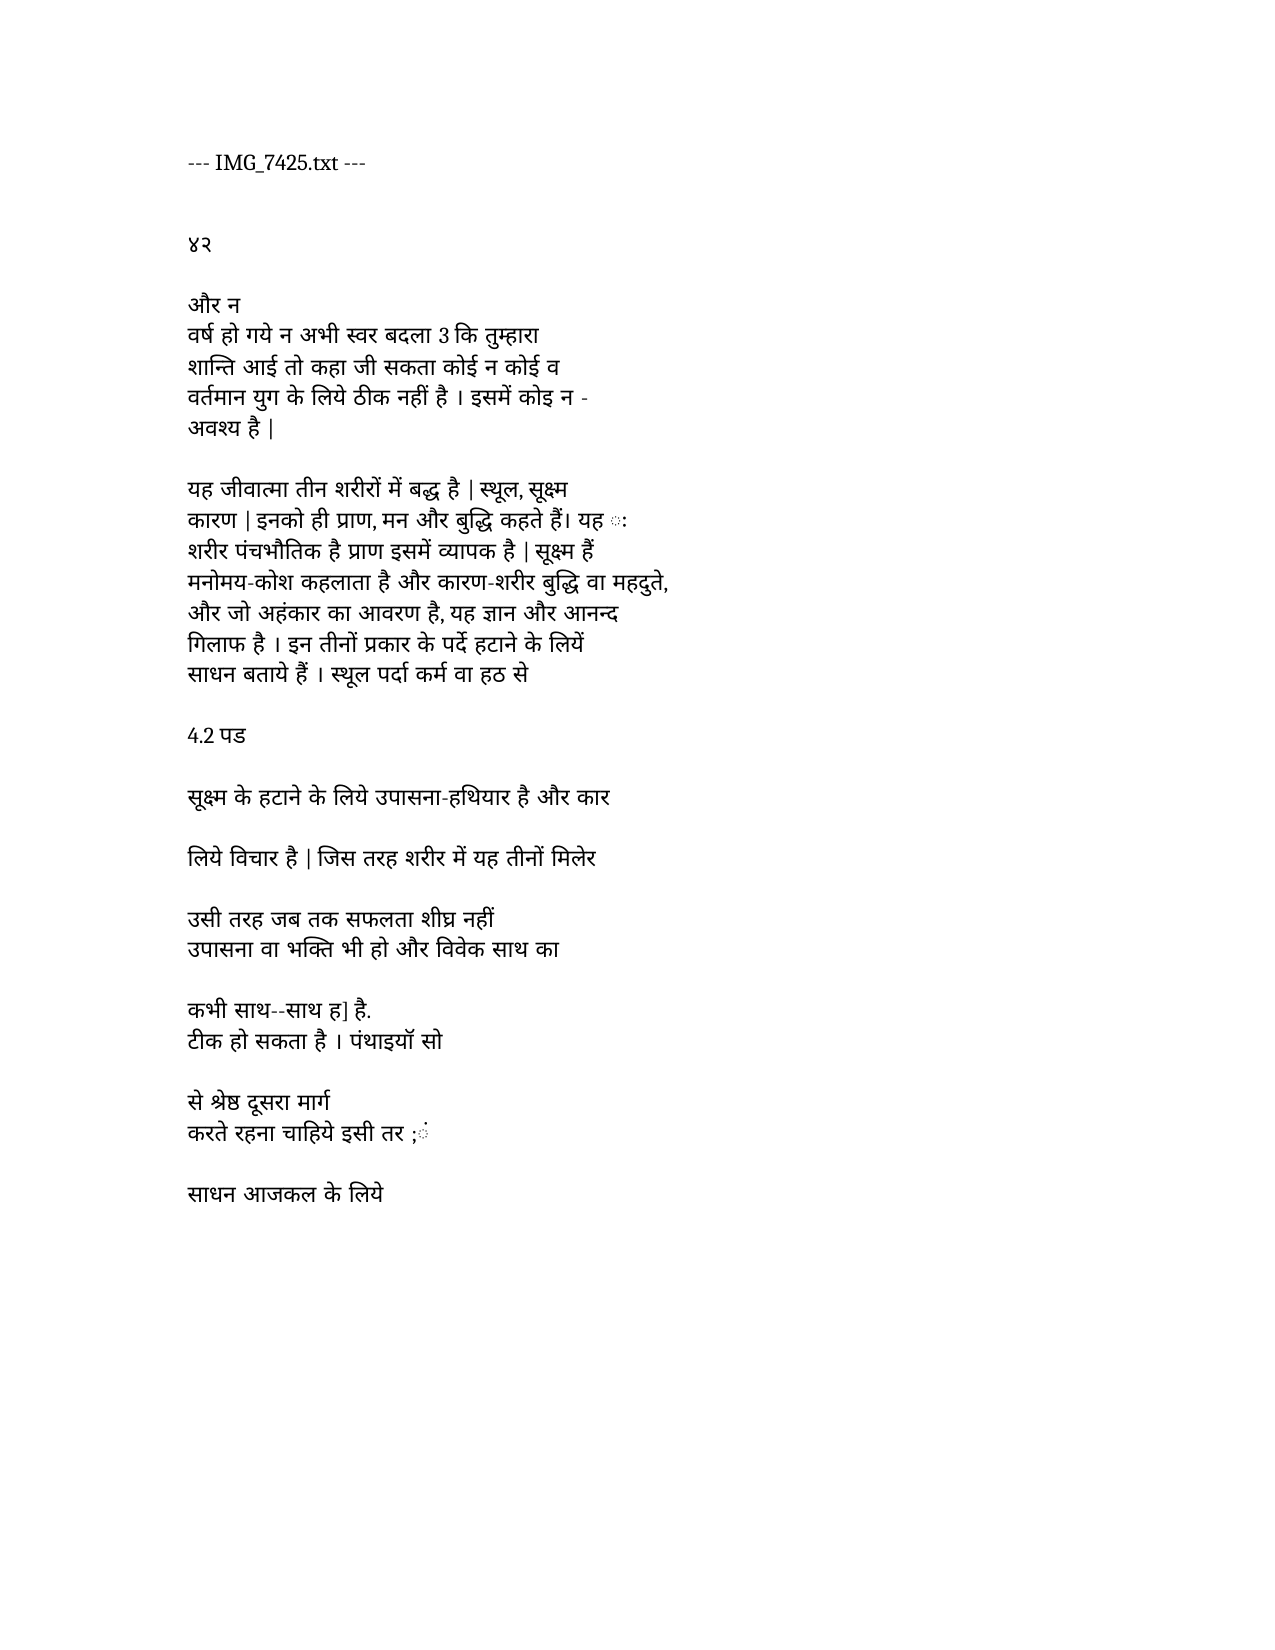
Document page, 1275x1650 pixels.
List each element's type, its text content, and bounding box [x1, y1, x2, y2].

text --- IMG_7425.txt --- [187, 150, 1087, 207]
text ४२ और न वर्ष हो गये न अभी स्वर बदला 3 कि तुम्हारा शान्ति आई तो कहा जी सकता कोई न कोई व वर्तमान युग के लिये ठीक नहीं है । इसमें कोइ न - अवश्य है | यह जीवात्मा तीन शरीरों में बद्ध है | स्थूल, सूक्ष्म कारण | इनको ही प्राण, मन और बुद्धि कहते हैं। यह ः शरीर पंचभौतिक है प्राण इसमें व्यापक है | सूक्ष्म हैं मनोमय-कोश कहलाता है और कारण-शरीर बुद्धि वा महदुते, और जो अहंकार का आवरण है, यह ज्ञान और आनन्द गिलाफ है । इन तीनों प्रकार के पर्दे हटाने के लियें साधन बताये हैं । स्थूल पर्दा कर्म वा हठ से 4.2 पड सूक्ष्म के हटाने के लिये उपासना-हथियार है और कार लिये विचार है | जिस तरह शरीर में यह तीनों मिलेर उसी तरह जब तक सफलता शीघ्र नहीं उपासना वा भक्ति भी हो और विवेक साथ का कभी साथ--साथ ह] है. टीक हो सकता है । पंथाइयॉ सो से श्रेष्ठ दूसरा मार्ग करते रहना चाहिये इसी तर ;ं साधन आजकल के लिये [187, 231, 1087, 1268]
